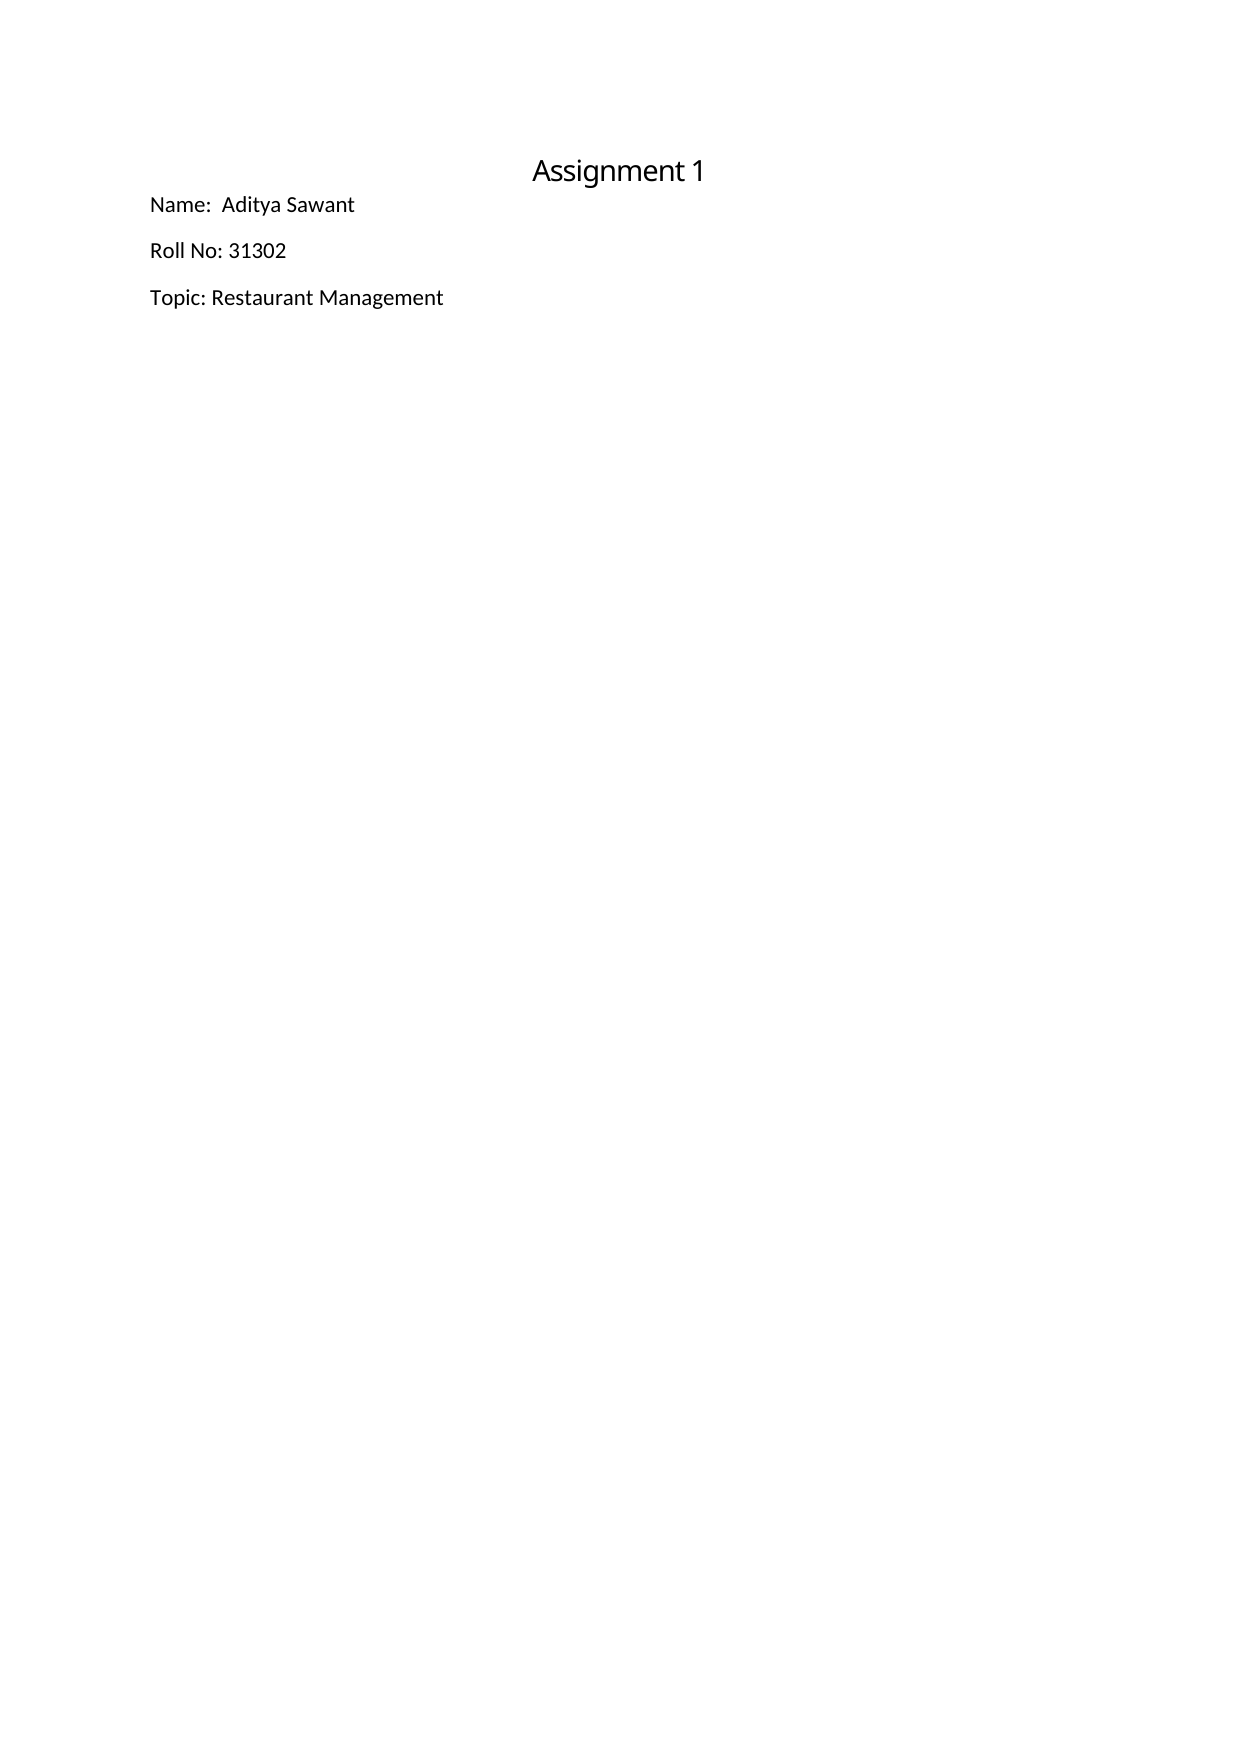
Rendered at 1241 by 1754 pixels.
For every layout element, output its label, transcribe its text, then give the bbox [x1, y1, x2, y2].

text Topic: Restaurant Management [150, 283, 1090, 311]
title Assignment 1 [150, 150, 1090, 190]
text Roll No: 31302 [150, 237, 1090, 264]
text Name: Aditya Sawant [150, 190, 1090, 218]
